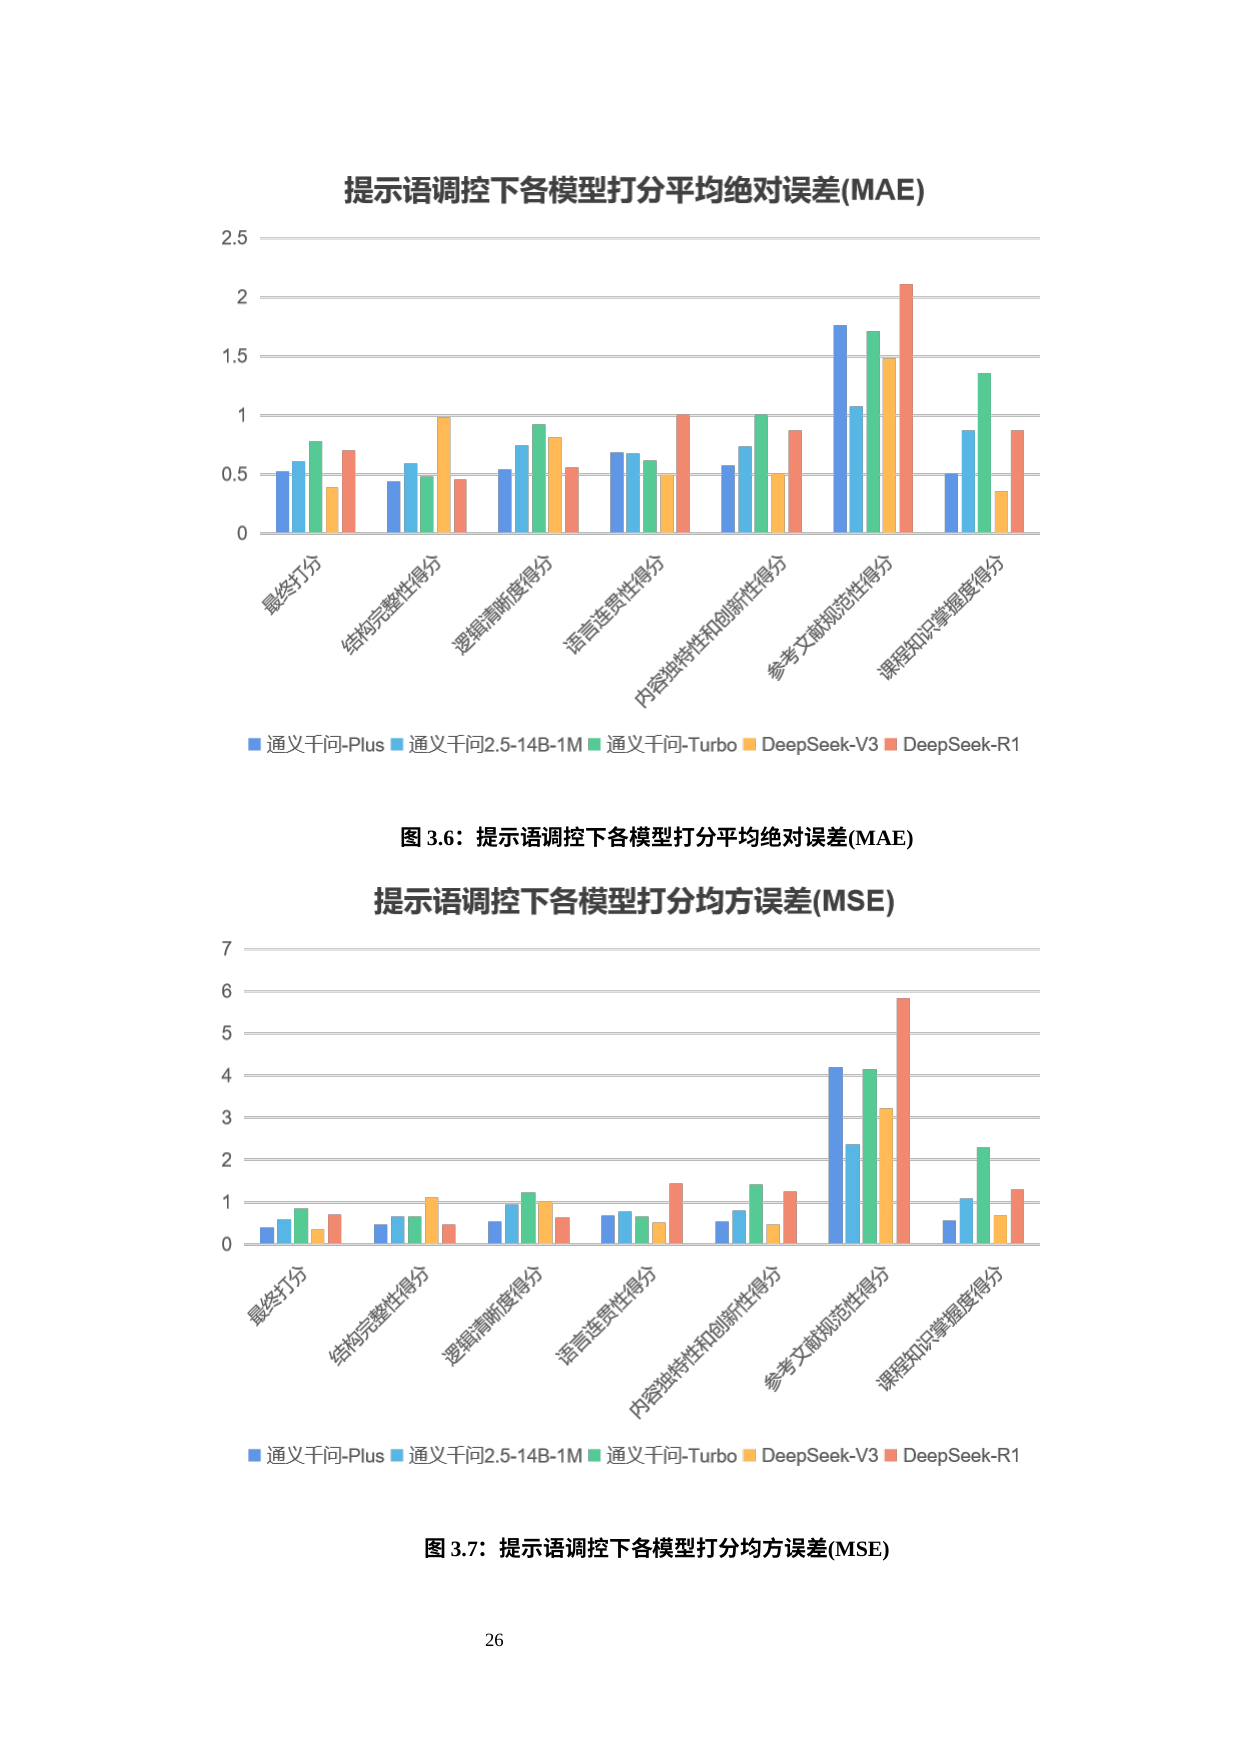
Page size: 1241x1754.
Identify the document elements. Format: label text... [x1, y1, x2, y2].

picture [206, 157, 1064, 776]
text 图3.6：提示语调控下各模型打分平均绝对误差(MAE) [177, 820, 1093, 852]
text 图3.7：提示语调控下各模型打分均方误差(MSE) [177, 1531, 1093, 1563]
picture [206, 868, 1064, 1487]
